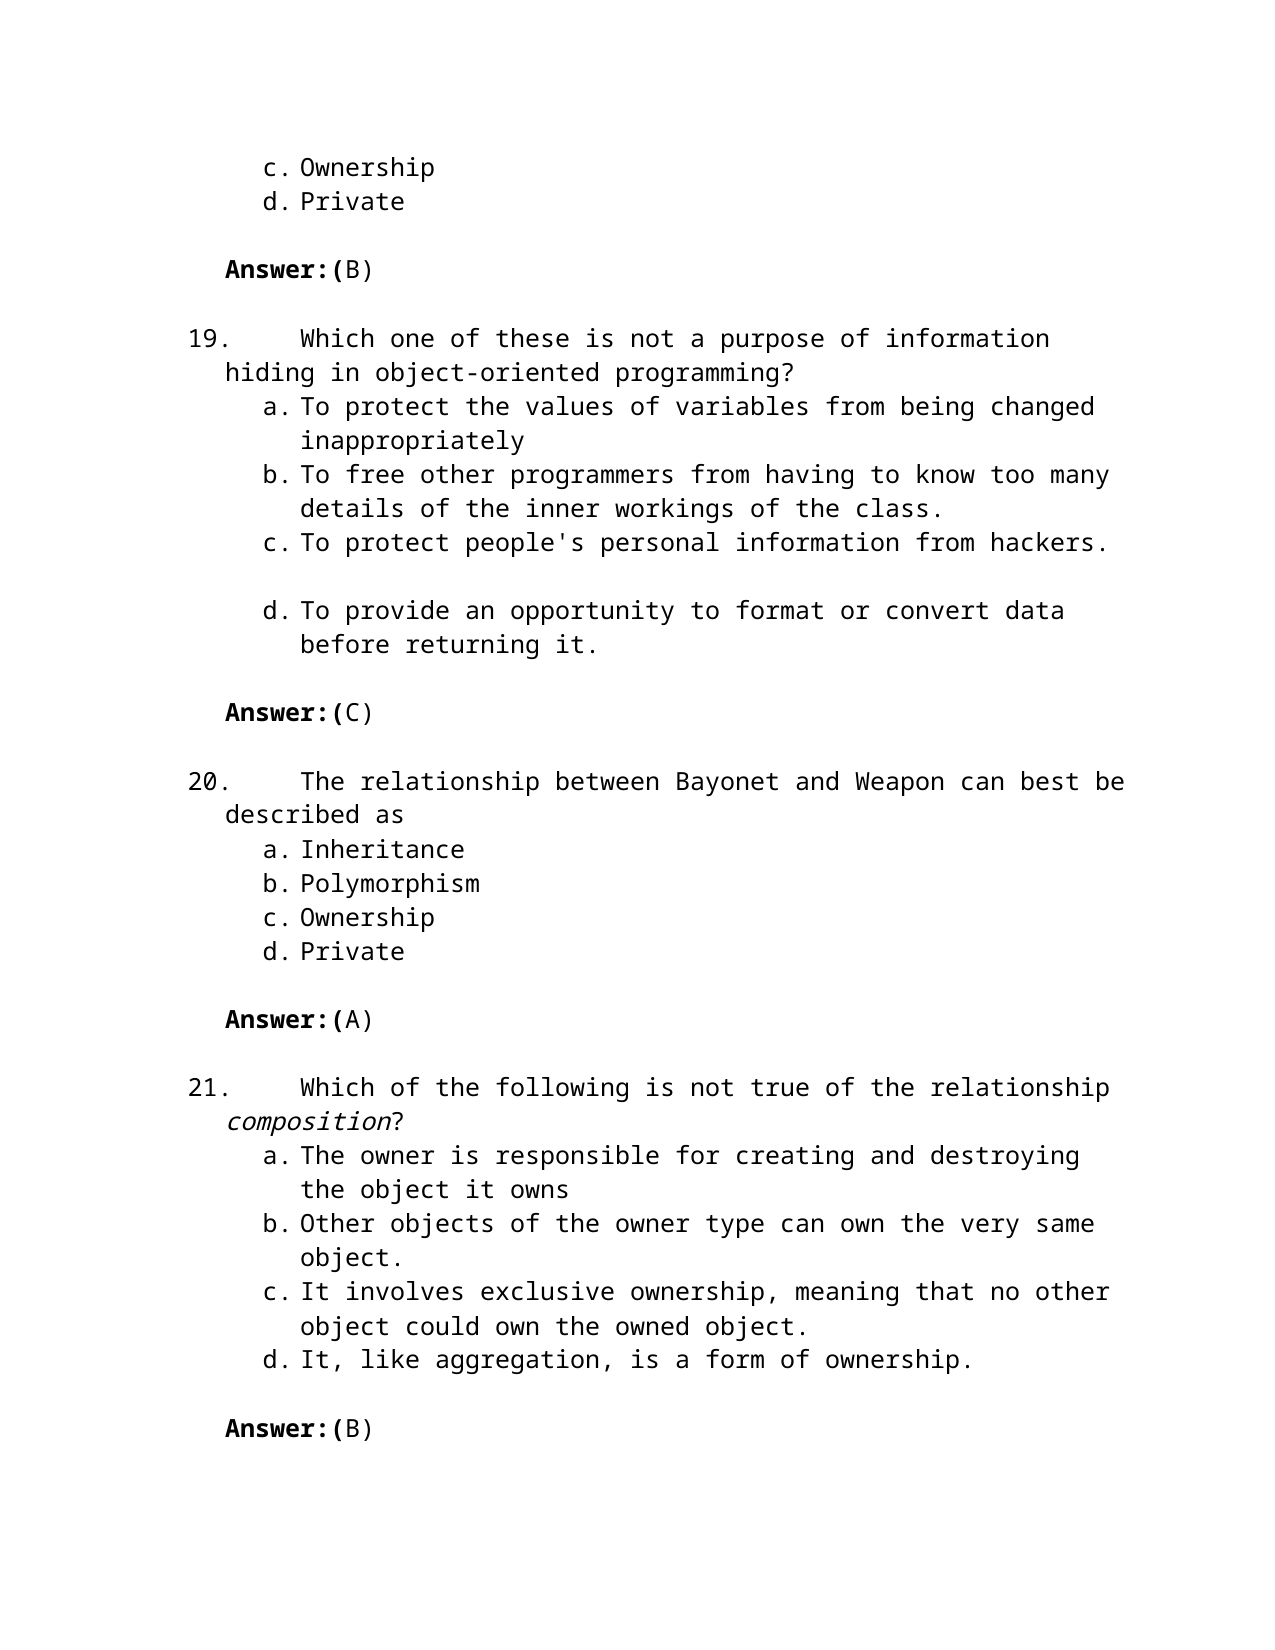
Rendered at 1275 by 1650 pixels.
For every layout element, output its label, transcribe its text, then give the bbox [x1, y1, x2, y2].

list To protect the values of variables from being changed inappropriately [262, 388, 1125, 457]
list The owner is responsible for creating and destroying the object it owns [262, 1138, 1125, 1206]
text Answer:(B) [150, 1410, 1125, 1444]
list Private [262, 933, 1125, 967]
list Ownership [262, 899, 1125, 933]
list To free other programmers from having to know too many details of the inner workings of the class. [262, 457, 1125, 525]
list It, like aggregation, is a form of ownership. [262, 1342, 1125, 1376]
list Inheritance [262, 831, 1125, 865]
list Which of the following is not true of the relationship composition? [187, 1070, 1125, 1138]
list Which one of these is not a purpose of information hiding in object-oriented programming? [187, 320, 1125, 388]
list Other objects of the owner type can own the very same object. [262, 1206, 1125, 1274]
list Ownership [262, 150, 1125, 184]
list Private [262, 184, 1125, 218]
list The relationship between Bayonet and Weapon can best be described as [187, 763, 1125, 831]
list To protect people's personal information from hackers. [262, 525, 1125, 593]
text Answer:(A) [150, 1002, 1125, 1036]
list Answer:(C) [225, 695, 1125, 729]
list It involves exclusive ownership, meaning that no other object could own the owned object. [262, 1274, 1125, 1342]
list To provide an opportunity to format or convert data before returning it. [262, 593, 1125, 661]
list Polymorphism [262, 865, 1125, 899]
list Answer:(B) [225, 252, 1125, 286]
